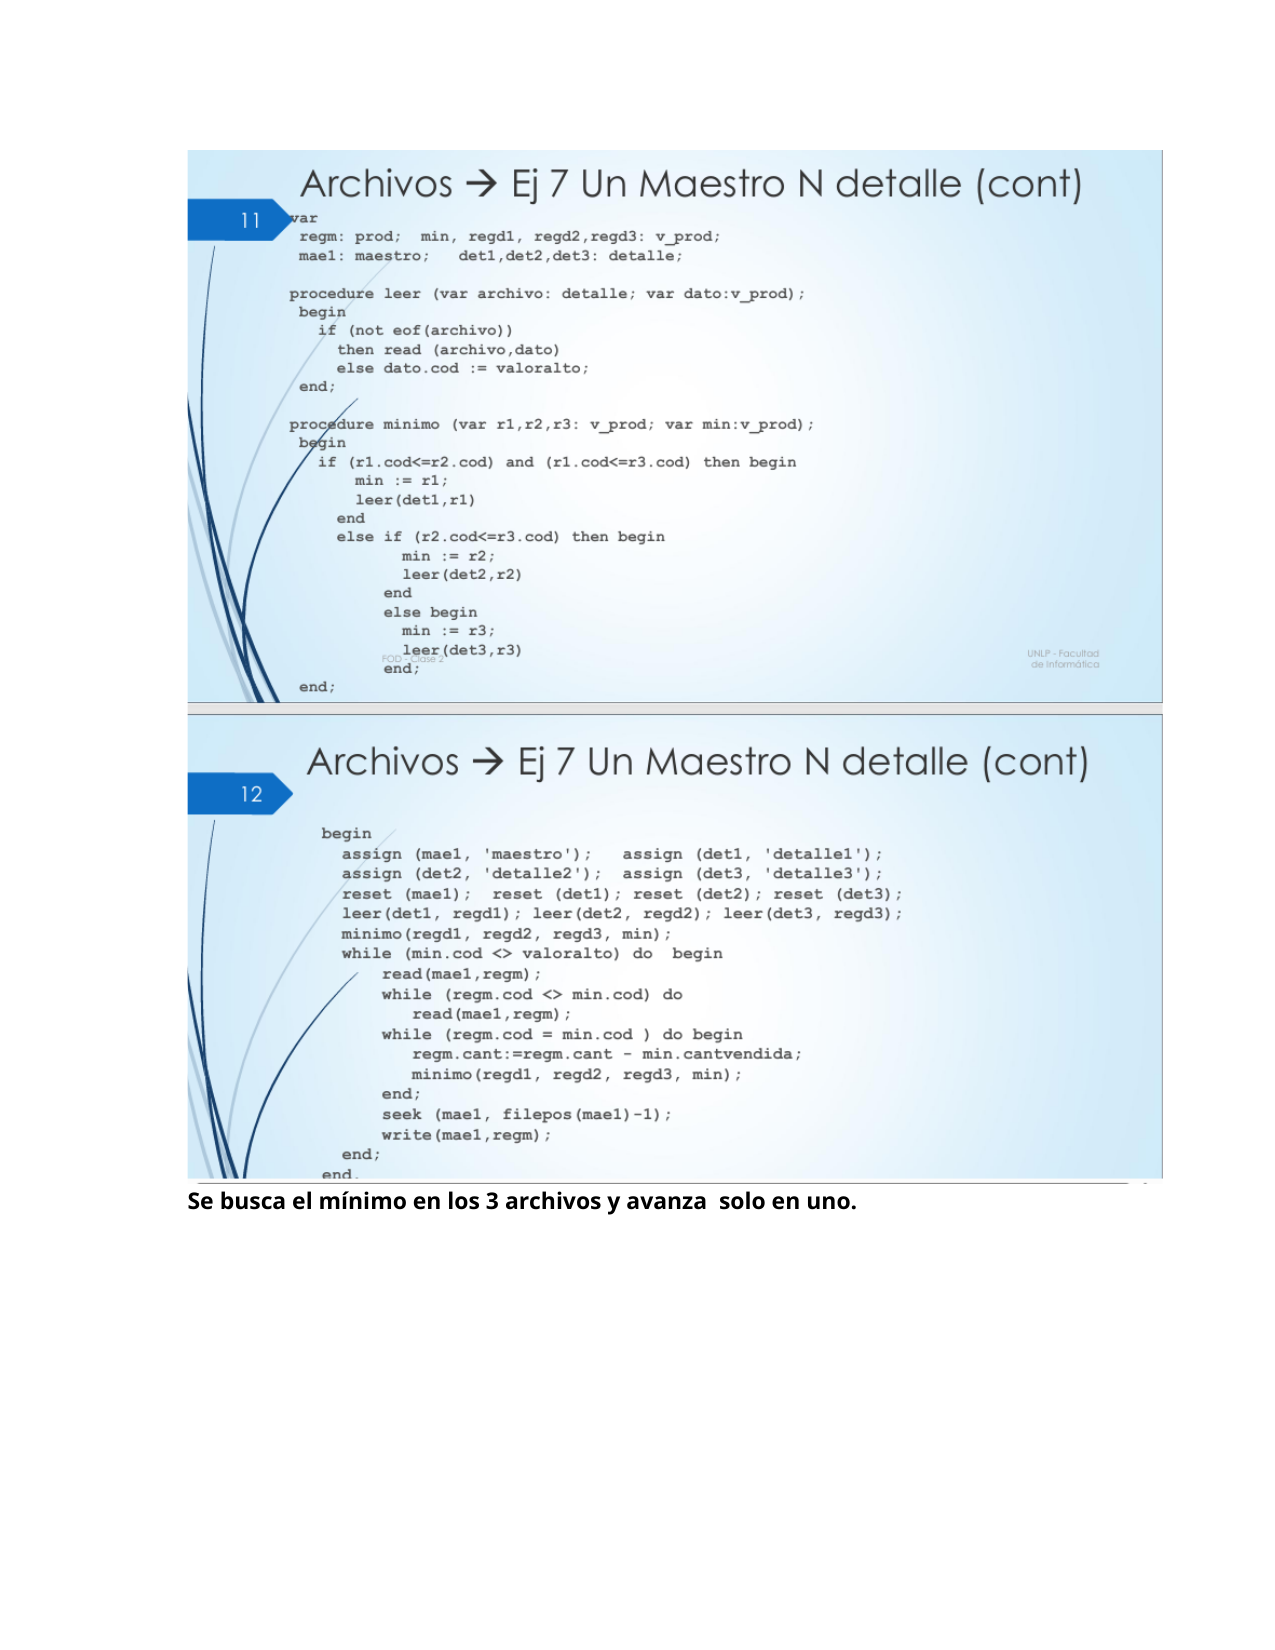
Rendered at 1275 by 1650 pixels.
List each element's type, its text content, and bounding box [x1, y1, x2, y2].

picture [187, 150, 1163, 1184]
text Se busca el mínimo en los 3 archivos y avanza solo en uno. [187, 1184, 1125, 1216]
